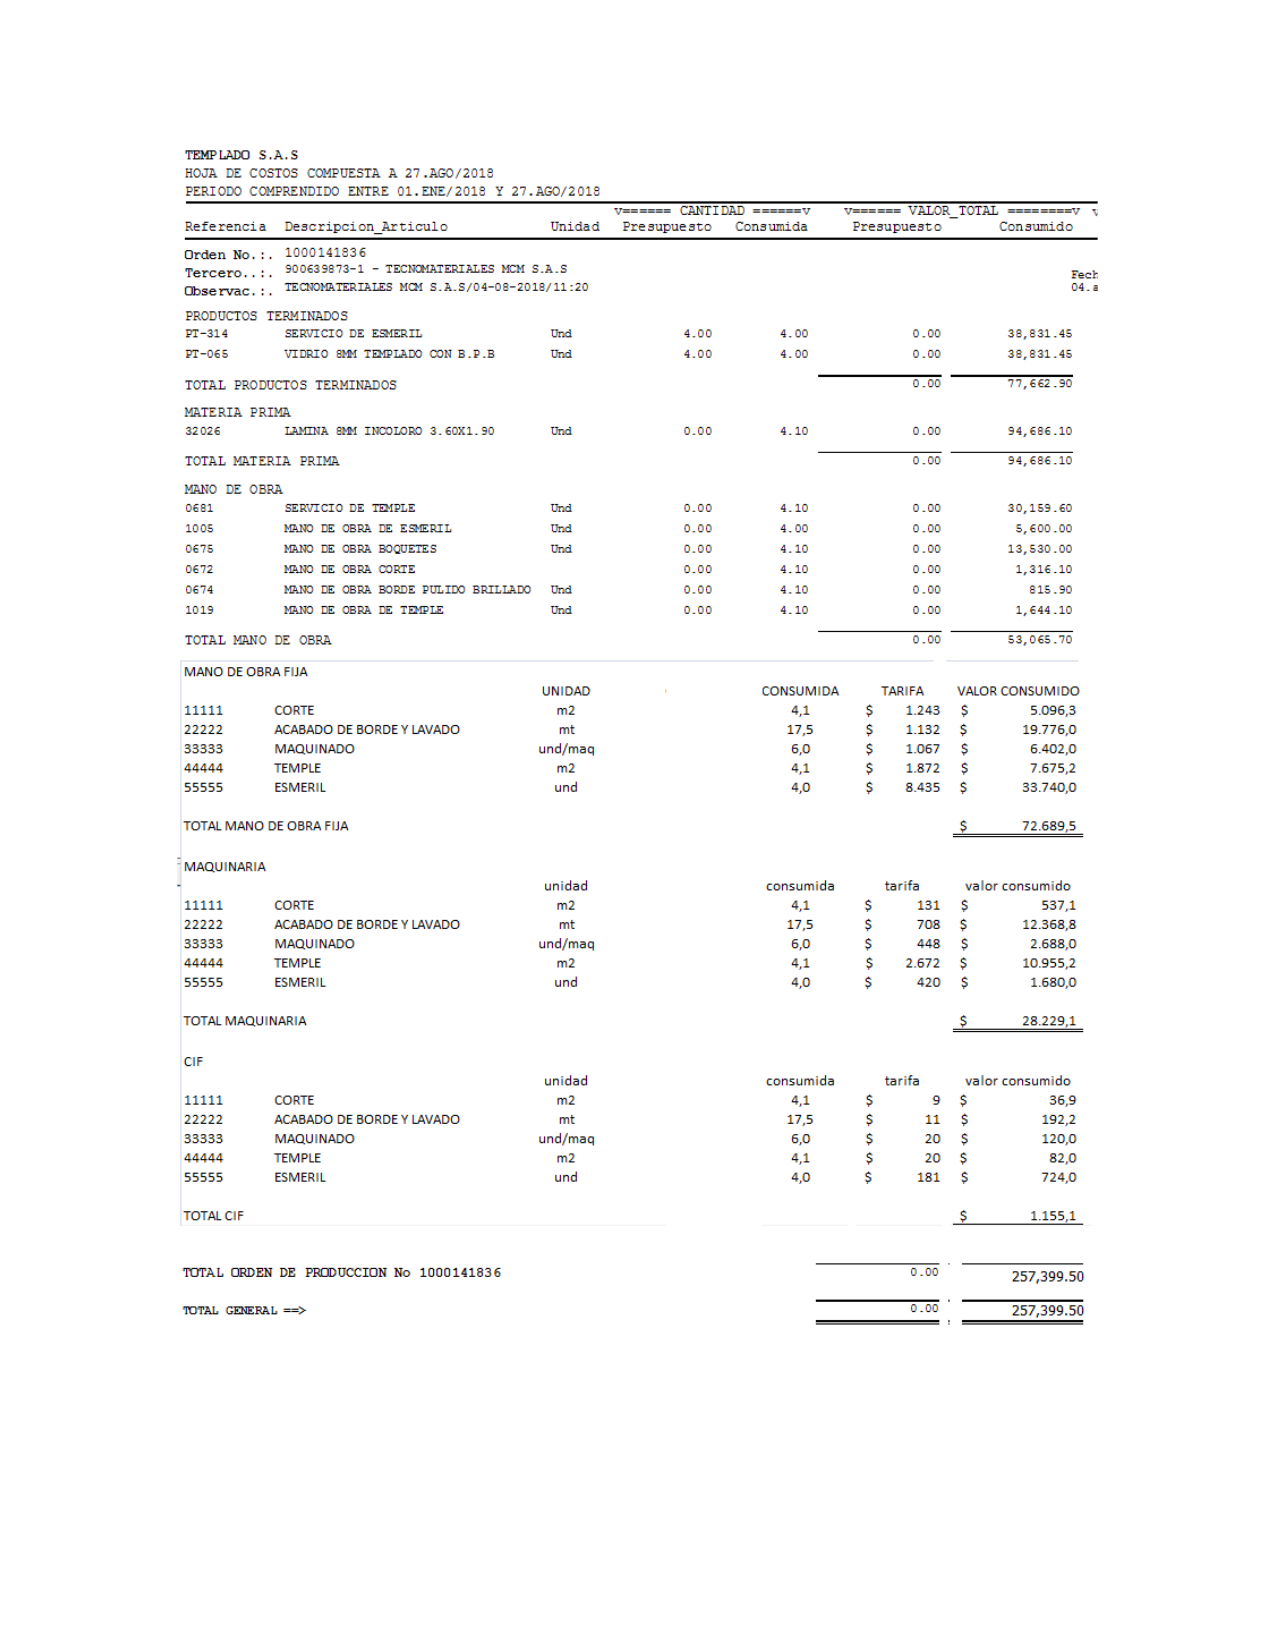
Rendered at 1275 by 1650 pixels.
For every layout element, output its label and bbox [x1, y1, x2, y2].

picture [177, 147, 1098, 1345]
